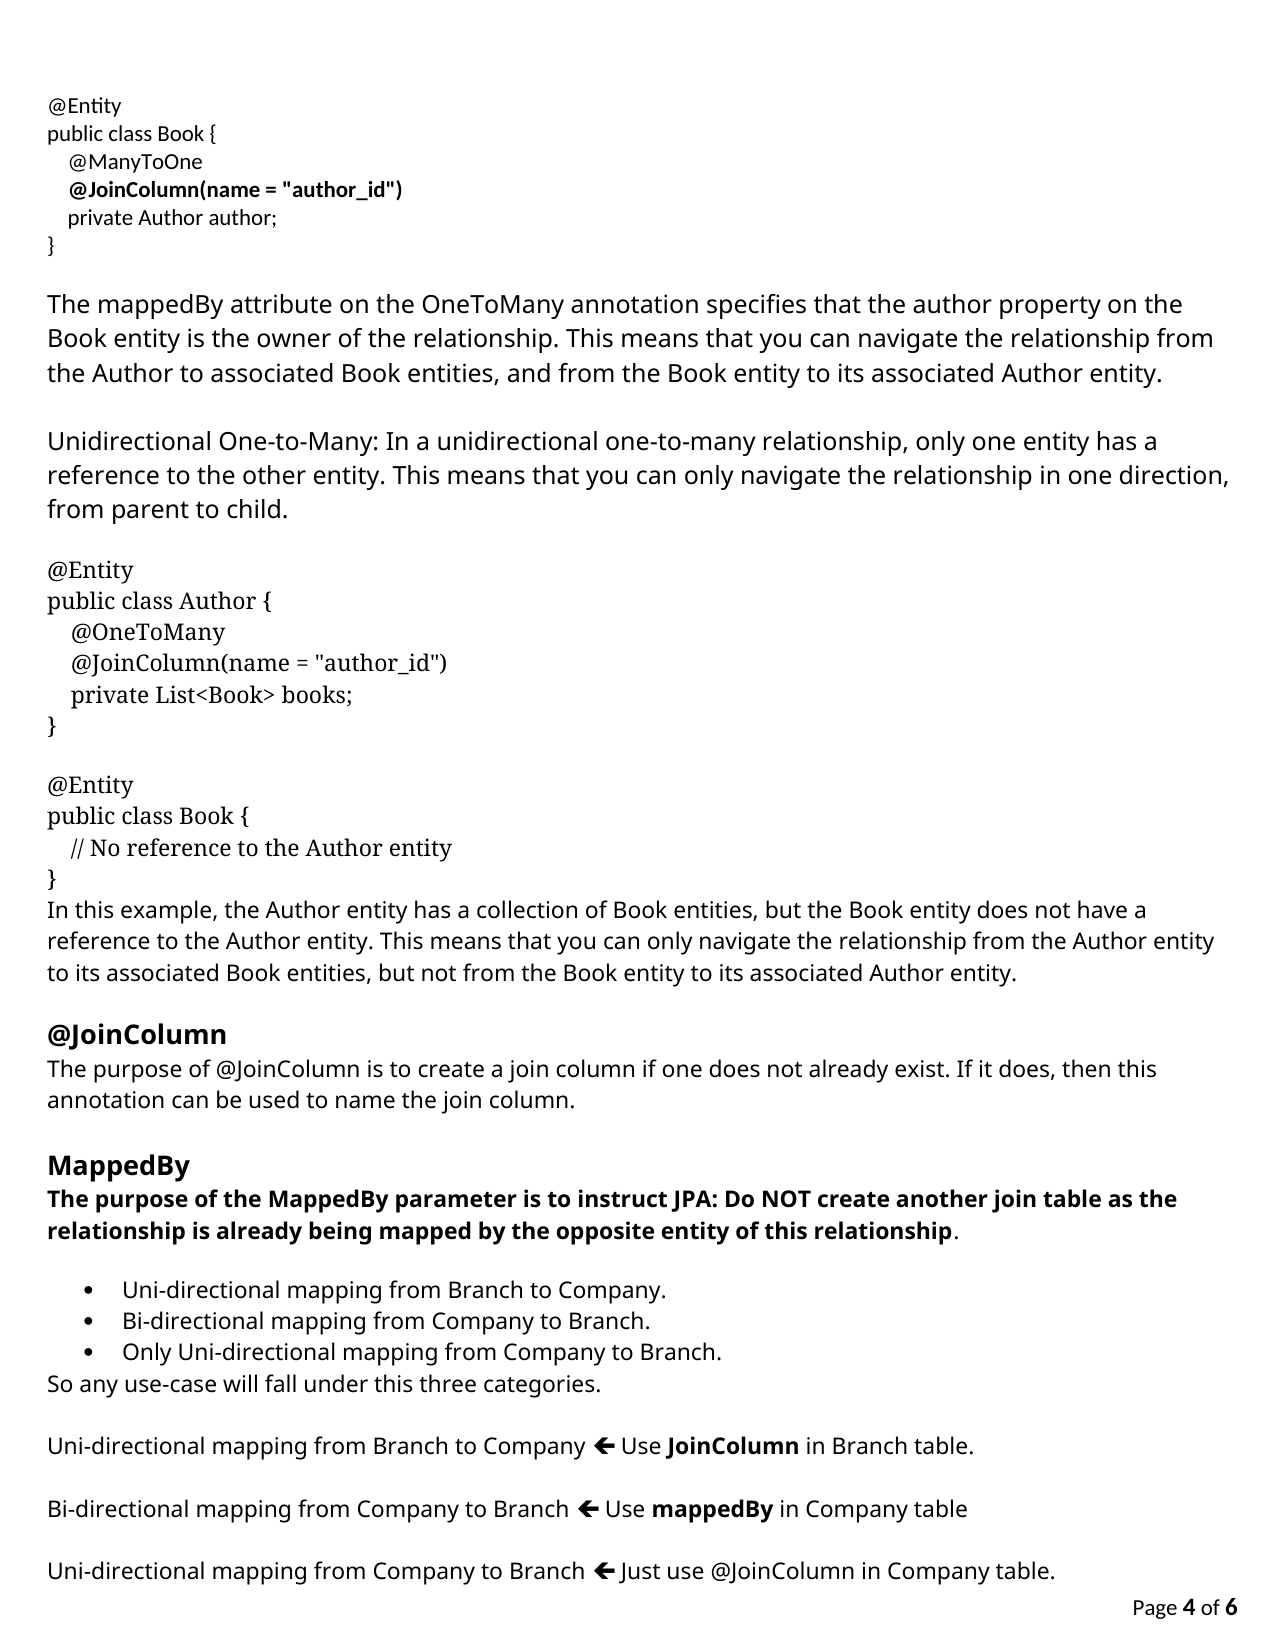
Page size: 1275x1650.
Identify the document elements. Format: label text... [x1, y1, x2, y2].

text private List<Book> books; [47, 678, 1237, 710]
text @JoinColumn [47, 1016, 1237, 1053]
text } [47, 710, 1237, 741]
text @ManyToOne [47, 147, 1237, 175]
text So any use-case will fall under this three categories. [47, 1368, 1237, 1399]
list Bi-directional mapping from Company to Branch. [84, 1305, 1237, 1336]
text } [47, 863, 1237, 894]
text @Entity [47, 769, 1237, 800]
text @JoinColumn(name = "author_id") [47, 175, 1237, 203]
text The purpose of @JoinColumn is to create a join column if one does not already exist. If it does, then this annotation can be used to name the join column. [47, 1053, 1237, 1115]
text Unidirectional One-to-Many: In a unidirectional one-to-many relationship, only one entity has a reference to the other entity. This means that you can only navigate the relationship in one direction, from parent to child. [47, 423, 1237, 526]
text // No reference to the Author entity [47, 832, 1237, 863]
text public class Author { [47, 585, 1237, 616]
text } [47, 231, 1237, 259]
text The mappedBy attribute on the OneToMany annotation specifies that the author property on the Book entity is the owner of the relationship. This means that you can navigate the relationship from the Author to associated Book entities, and from the Book entity to its associated Author entity. [47, 287, 1237, 389]
text @JoinColumn(name = "author_id") [47, 647, 1237, 678]
text public class Book { [47, 119, 1237, 147]
text @Entity [47, 91, 1237, 119]
text MappedBy [47, 1146, 1237, 1183]
list Only Uni-directional mapping from Company to Branch. [84, 1336, 1237, 1368]
text Uni-directional mapping from Branch to Company Use JoinColumn in Branch table. [47, 1430, 1237, 1461]
text private Author author; [47, 203, 1237, 231]
text In this example, the Author entity has a collection of Book entities, but the Book entity does not have a reference to the Author entity. This means that you can only navigate the relationship from the Author entity to its associated Book entities, but not from the Book entity to its associated Author entity. [47, 894, 1237, 988]
text The purpose of the MappedBy parameter is to instruct JPA: Do NOT create another join table as the relationship is already being mapped by the opposite entity of this relationship. [47, 1183, 1237, 1246]
text public class Book { [47, 800, 1237, 832]
text Bi-directional mapping from Company to Branch Use mappedBy in Company table [47, 1493, 1237, 1524]
text @Entity [47, 553, 1237, 585]
text Uni-directional mapping from Company to Branch Just use @JoinColumn in Company table. [47, 1555, 1237, 1586]
list Uni-directional mapping from Branch to Company. [84, 1274, 1237, 1305]
text @OneToMany [47, 616, 1237, 647]
